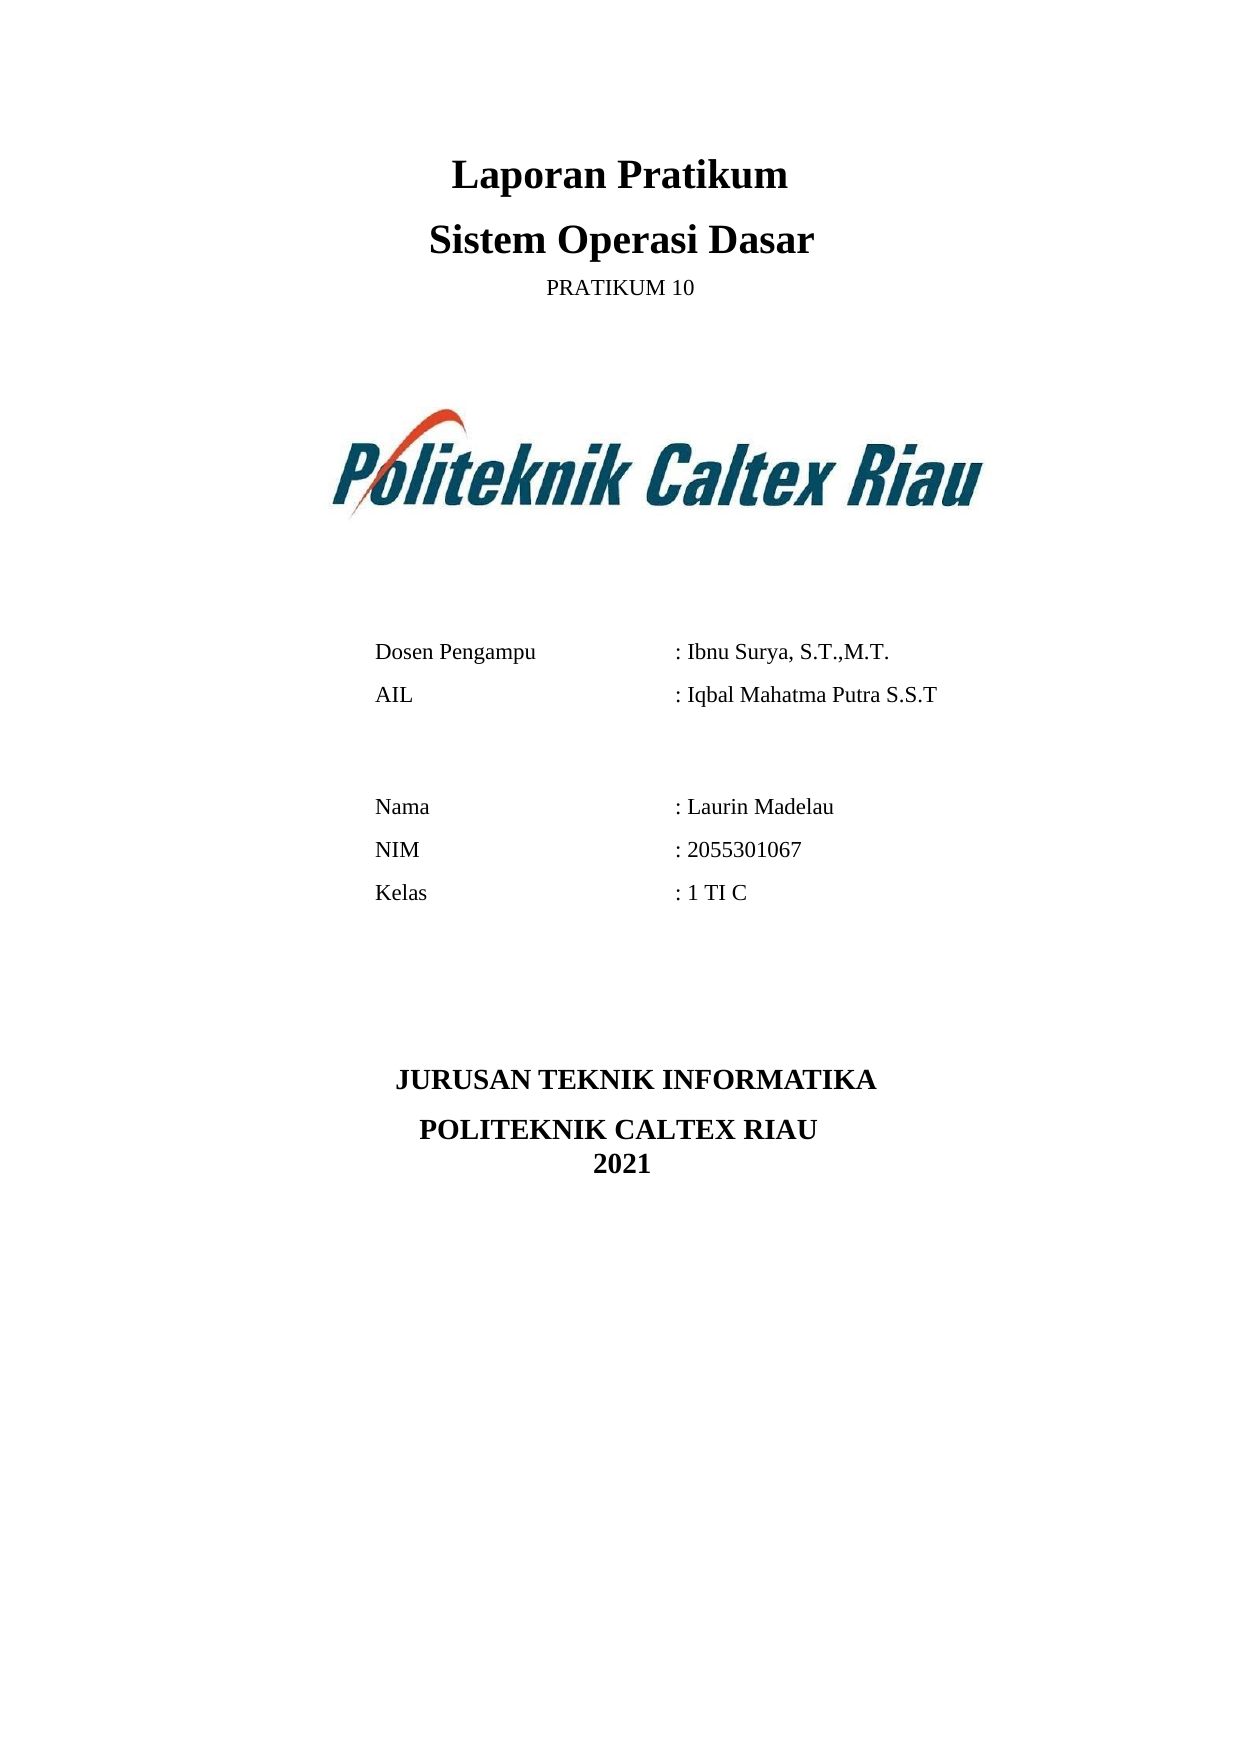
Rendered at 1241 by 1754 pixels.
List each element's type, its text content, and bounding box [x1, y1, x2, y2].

text POLITEKNIK CALTEX RIAU [154, 1112, 1090, 1146]
picture [191, 343, 1128, 637]
text NIM : 2055301067 [300, 836, 1090, 862]
text Laporan Pratikum [150, 150, 1090, 198]
text 2021 [154, 1146, 1090, 1179]
text Kelas : 1 TI C [300, 879, 1090, 905]
text Nama : Laurin Madelau [150, 793, 1090, 819]
text Sistem Operasi Dasar [154, 214, 1089, 262]
text AIL : Iqbal Mahatma Putra S.S.T [150, 681, 1090, 707]
text Dosen Pengampu : Ibnu Surya, S.T.,M.T. [300, 638, 1090, 664]
text PRATIKUM 10 [150, 274, 1090, 301]
text JURUSAN TEKNIK INFORMATIKA [395, 1062, 1090, 1096]
